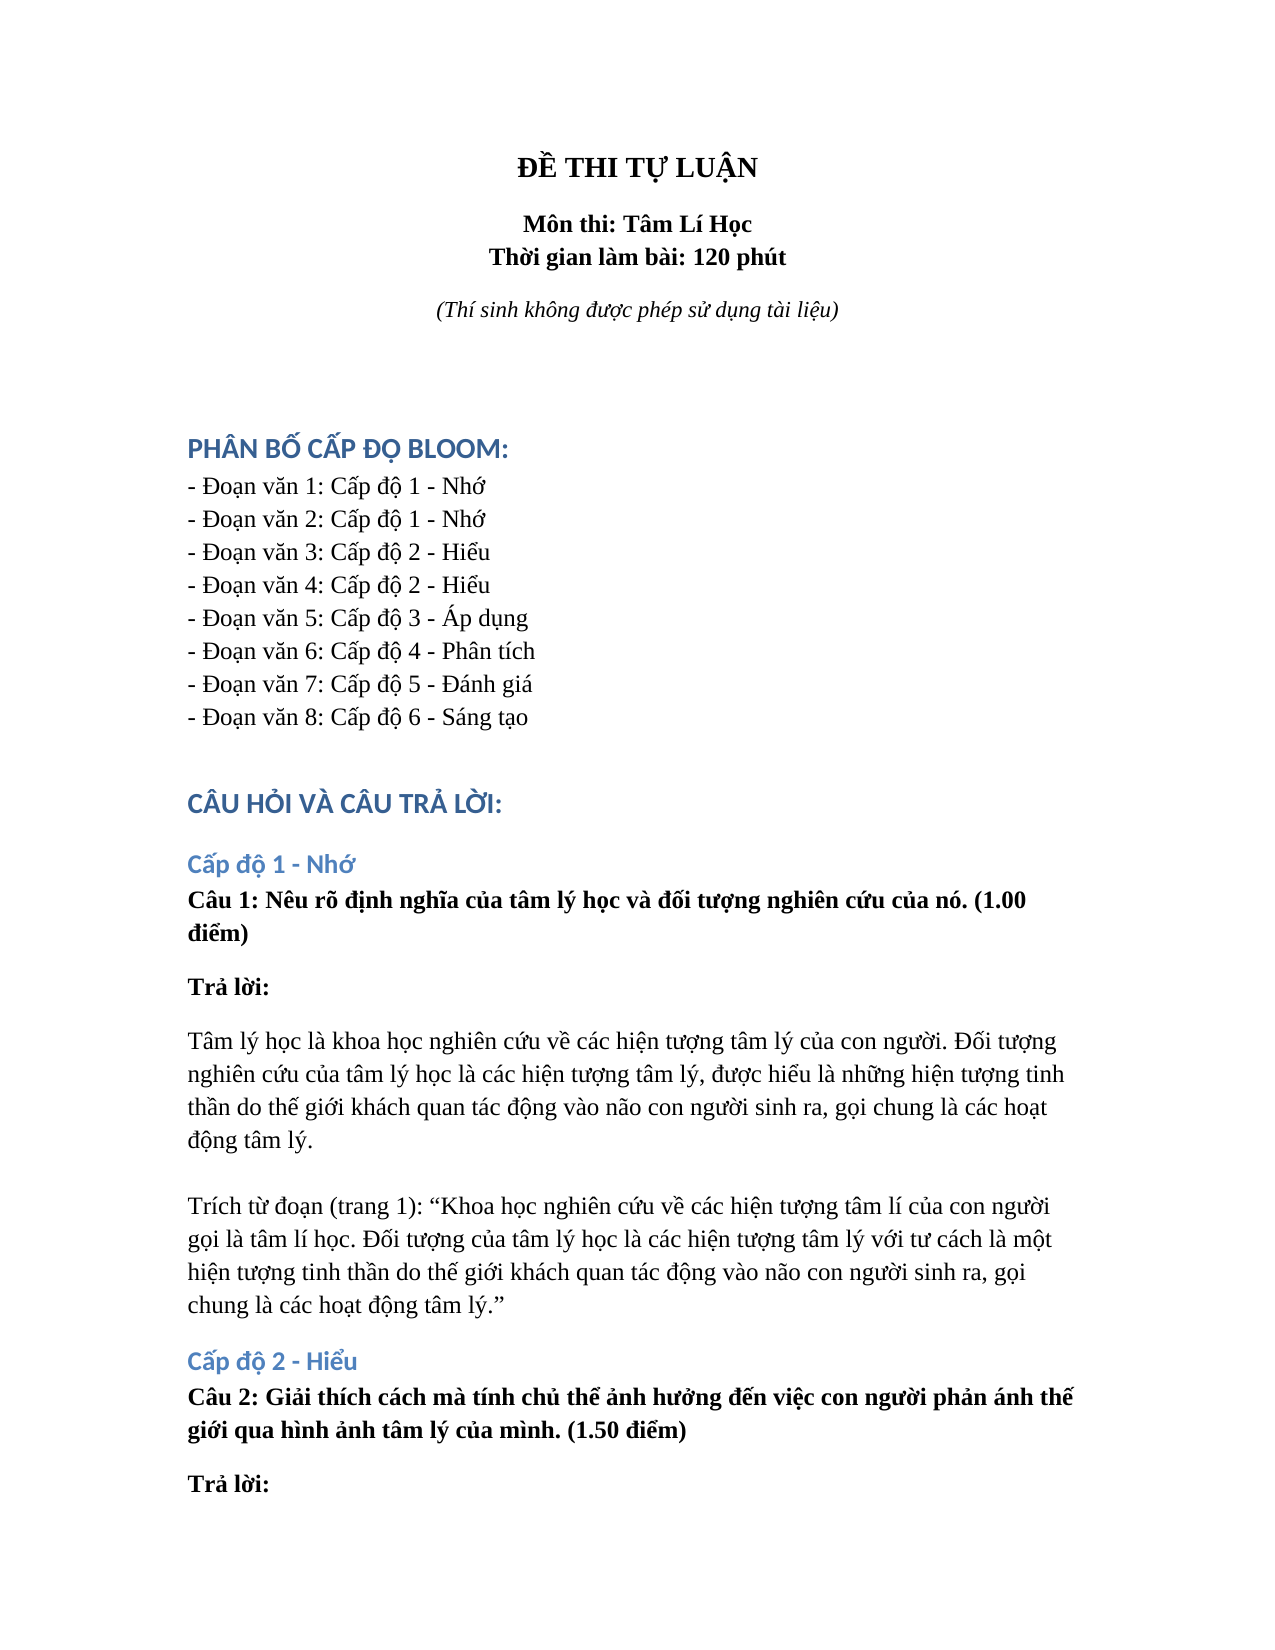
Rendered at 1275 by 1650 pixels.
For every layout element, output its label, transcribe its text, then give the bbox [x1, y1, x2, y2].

text Trả lời: [187, 972, 1087, 1001]
text Câu 1: Nêu rõ định nghĩa của tâm lý học và đối tượng nghiên cứu của nó. (1.00 điểm) [187, 885, 1087, 947]
text Môn thi: Tâm Lí Học Thời gian làm bài: 120 phút [187, 209, 1087, 271]
text Câu 2: Giải thích cách mà tính chủ thể ảnh hưởng đến việc con người phản ánh thế giới qua hình ảnh tâm lý của mình. (1.50 điểm) [187, 1382, 1087, 1443]
subtitle Cấp độ 2 - Hiểu [187, 1344, 1087, 1377]
text (Thí sinh không được phép sử dụng tài liệu) [187, 296, 1087, 323]
text ĐỀ THI TỰ LUẬN [187, 150, 1087, 183]
subtitle PHÂN BỐ CẤP ĐỘ BLOOM: [187, 430, 1087, 466]
text - Đoạn văn 1: Cấp độ 1 - Nhớ - Đoạn văn 2: Cấp độ 1 - Nhớ - Đoạn văn 3: Cấp độ 2 - Hiểu - Đoạn văn 4: Cấp độ 2 - Hiểu - Đoạn văn 5: Cấp độ 3 - Áp dụng - Đoạn văn 6: Cấp độ 4 - Phân tích - Đoạn văn 7: Cấp độ 5 - Đánh giá - Đoạn văn 8: Cấp độ 6 - Sáng tạo [187, 471, 1087, 731]
subtitle Cấp độ 1 - Nhớ [187, 847, 1087, 880]
subtitle CÂU HỎI VÀ CÂU TRẢ LỜI: [187, 785, 1087, 821]
text Trả lời: [187, 1469, 1087, 1497]
text Tâm lý học là khoa học nghiên cứu về các hiện tượng tâm lý của con người. Đối tượng nghiên cứu của tâm lý học là các hiện tượng tâm lý, được hiểu là những hiện tượng tinh thần do thế giới khách quan tác động vào não con người sinh ra, gọi chung là các hoạt động tâm lý. Trích từ đoạn (trang 1): “Khoa học nghiên cứu về các hiện tượng tâm lí của con người gọi là tâm lí học. Đối tượng của tâm lý học là các hiện tượng tâm lý với tư cách là một hiện tượng tinh thần do thế giới khách quan tác động vào não con người sinh ra, gọi chung là các hoạt động tâm lý.” [187, 1026, 1087, 1319]
